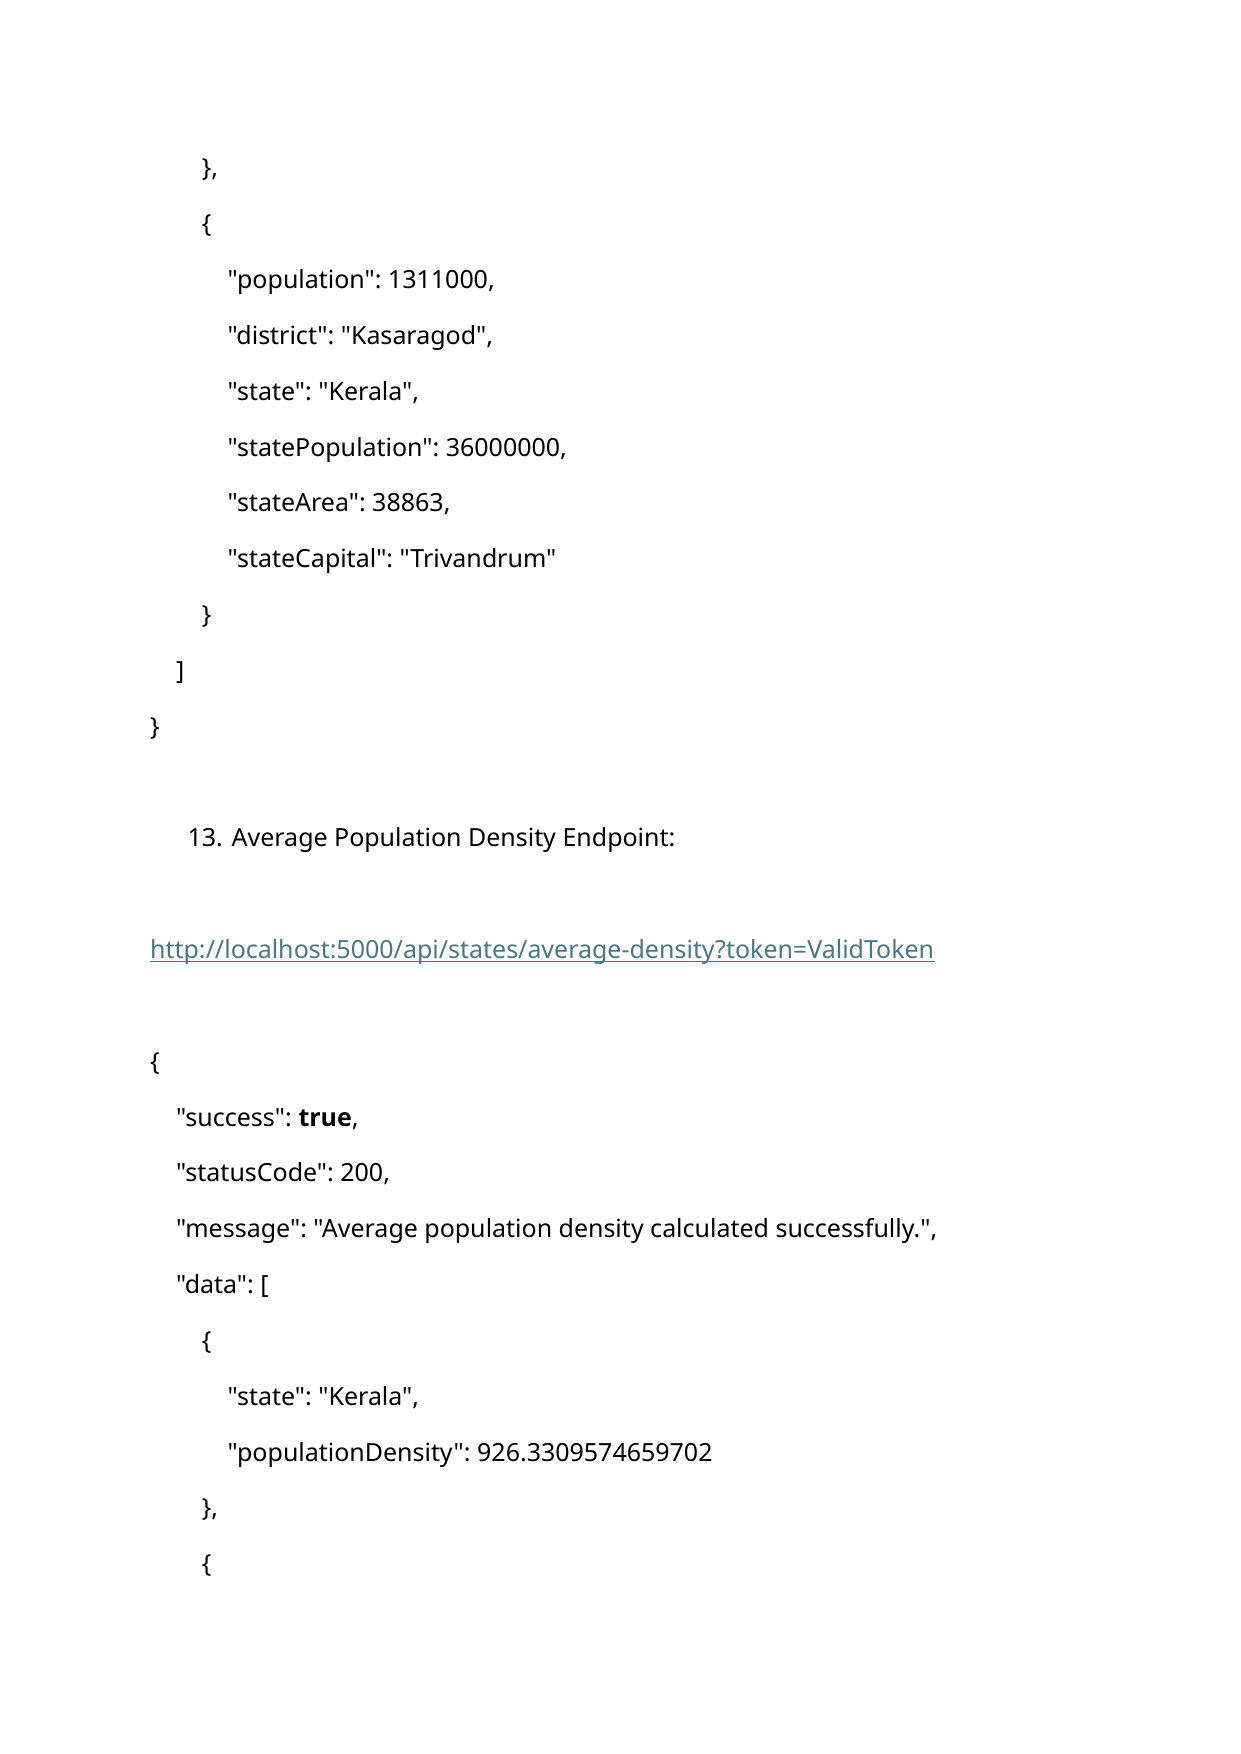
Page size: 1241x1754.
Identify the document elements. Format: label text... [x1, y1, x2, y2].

text { [150, 1546, 1090, 1580]
text }, [150, 1490, 1090, 1524]
text ] [150, 652, 1090, 687]
text "population": 1311000, [150, 262, 1090, 296]
text "statusCode": 200, [150, 1155, 1090, 1189]
text { [150, 1322, 1090, 1357]
text { [150, 206, 1090, 240]
text "stateCapital": "Trivandrum" [150, 541, 1090, 575]
text { [150, 1043, 1090, 1077]
text http://localhost:5000/api/states/average-density?token=ValidToken [150, 932, 1090, 966]
text } [150, 708, 1090, 742]
text }, [150, 150, 1090, 184]
text "state": "Kerala", [150, 373, 1090, 407]
text "statePopulation": 36000000, [150, 429, 1090, 463]
list Average Population Density Endpoint: [187, 820, 1090, 854]
text "message": "Average population density calculated successfully.", [150, 1211, 1090, 1245]
text "populationDensity": 926.3309574659702 [150, 1434, 1090, 1468]
text "success": true, [150, 1099, 1090, 1133]
text "district": "Kasaragod", [150, 317, 1090, 352]
text "data": [ [150, 1267, 1090, 1301]
text } [150, 597, 1090, 631]
text "stateArea": 38863, [150, 485, 1090, 519]
text "state": "Kerala", [150, 1378, 1090, 1412]
